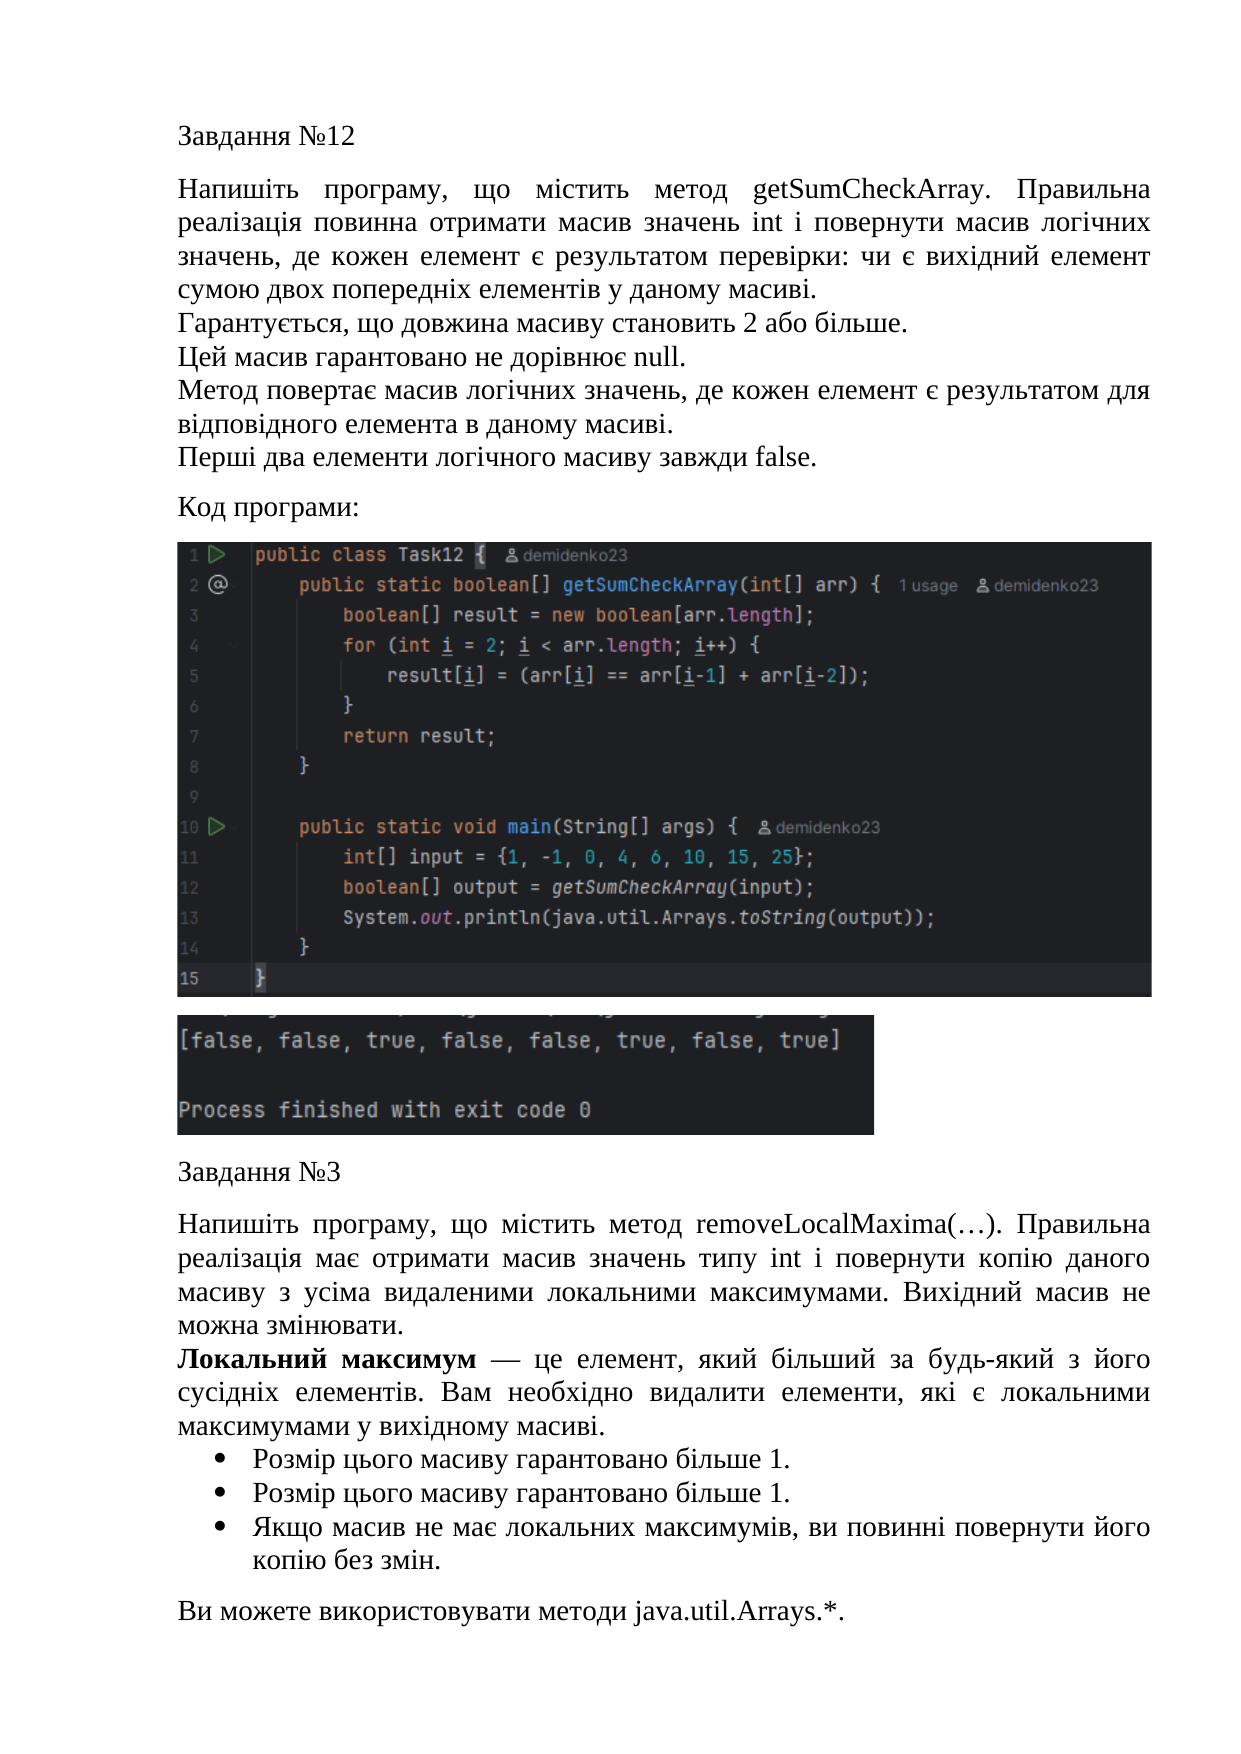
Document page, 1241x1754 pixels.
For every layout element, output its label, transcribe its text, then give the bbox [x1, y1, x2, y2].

text Ви можете використовувати методи java.util.Arrays.*. [177, 1593, 1152, 1626]
list Напишіть програму, що містить метод removeLocalMaxima(…). Правильна реалізація має отримати масив значень типу int і повернути копію даного масиву з усіма видаленими локальними максимумами. Вихідний масив не можна змінювати. [177, 1207, 1152, 1341]
text Код програми: [177, 489, 1152, 523]
text Завдання №3 [177, 1154, 1152, 1187]
list Локальний максимум — це елемент, який більший за будь-який з його сусідніх елементів. Вам необхідно видалити елементи, які є локальними максимумами у вихідному масиві. [177, 1341, 1152, 1441]
list Розмір цього масиву гарантовано більше 1. [215, 1441, 1152, 1475]
text Завдання №12 [177, 118, 1152, 152]
list Якщо масив не має локальних максимумів, ви повинні повернути його копію без змін. [215, 1509, 1152, 1576]
list Напишіть програму, що містить метод getSumCheckArray. Правильна реалізація повинна отримати масив значень int і повернути масив логічних значень, де кожен елемент є результатом перевірки: чи є вихідний елемент сумою двох попередніх елементів у даному масиві. [177, 171, 1152, 305]
list Гарантується, що довжина масиву становить 2 або більше. [177, 305, 1152, 339]
list Цей масив гарантовано не дорівнює null. [177, 339, 1152, 372]
picture [177, 1015, 875, 1135]
picture [177, 542, 1152, 997]
list Розмір цього масиву гарантовано більше 1. [215, 1475, 1152, 1509]
list Метод повертає масив логічних значень, де кожен елемент є результатом для відповідного елемента в даному масиві. [177, 372, 1152, 439]
list Перші два елементи логічного масиву завжди false. [177, 439, 1152, 473]
